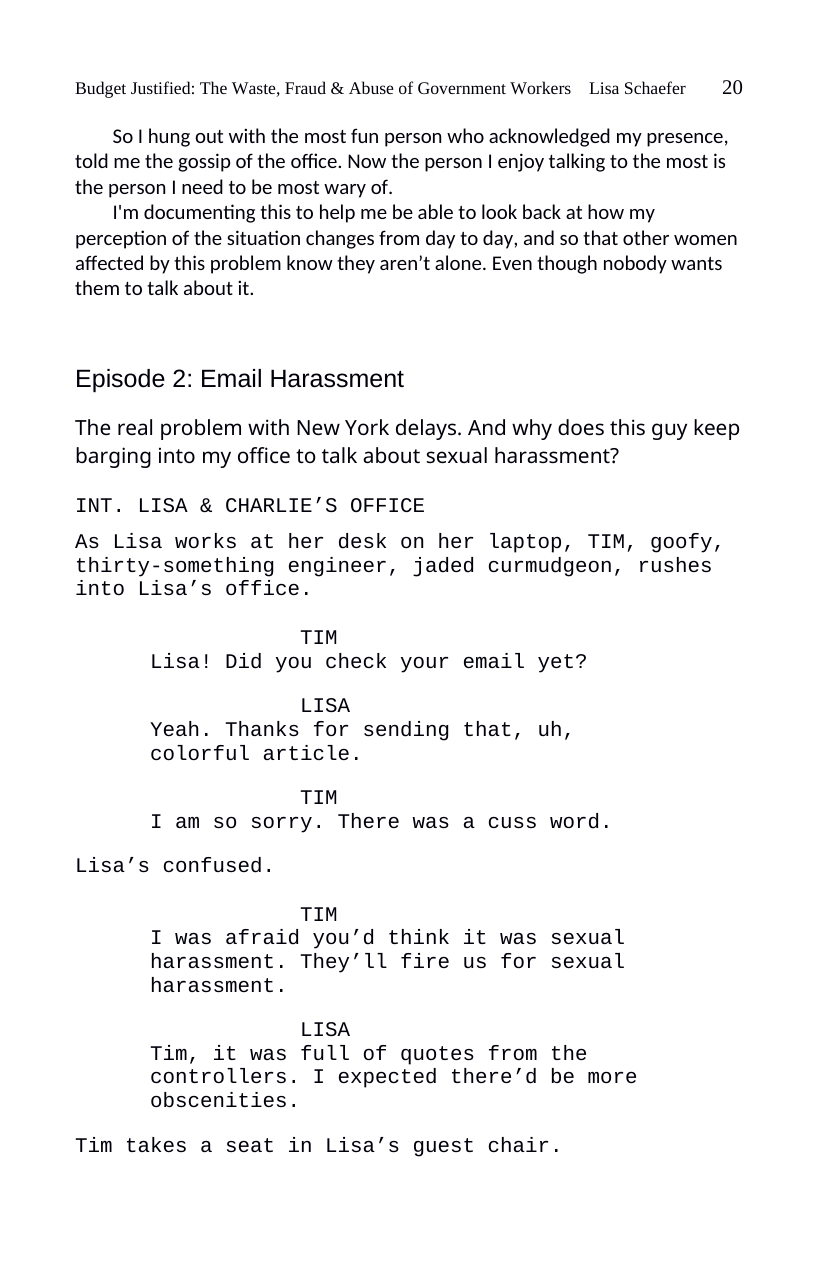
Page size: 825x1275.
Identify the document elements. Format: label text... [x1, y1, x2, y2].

text Lisa! Did you check your email yet? [150, 651, 675, 674]
subtitle INT. LISA & CHARLIE’S OFFICE [75, 495, 750, 519]
text As Lisa works at her desk on her laptop, TIM, goofy, thirty-something engineer, jaded curmudgeon, rushes into Lisa’s office. [75, 531, 750, 602]
text TIM [75, 787, 750, 811]
text TIM [75, 904, 750, 927]
subtitle Episode 2: Email Harassment [75, 363, 750, 392]
text The real problem with New York delays. And why does this guy keep barging into my office to talk about sexual harassment? [75, 413, 750, 470]
text I'm documenting this to help me be able to look back at how my perception of the situation changes from day to day, and so that other women affected by this problem know they aren’t alone. Even though nobody wants them to talk about it. [75, 199, 750, 301]
text I am so sorry. There was a cuss word. [150, 811, 675, 834]
text So I hung out with the most fun person who acknowledged my presence, told me the gossip of the office. Now the person I enjoy talking to the most is the person I need to be most wary of. [75, 123, 750, 199]
text Yeah. Thanks for sending that, uh, colorful article. [150, 719, 675, 766]
text Lisa’s confused. [75, 855, 750, 879]
text TIM [75, 627, 750, 651]
text I was afraid you’d think it was sexual harassment. They’ll fire us for sexual harassment. [150, 927, 675, 998]
text LISA [75, 695, 750, 719]
text LISA [75, 1019, 750, 1043]
text Tim takes a seat in Lisa’s guest chair. [75, 1134, 750, 1158]
text Tim, it was full of quotes from the controllers. I expected there’d be more obscenities. [150, 1043, 675, 1114]
